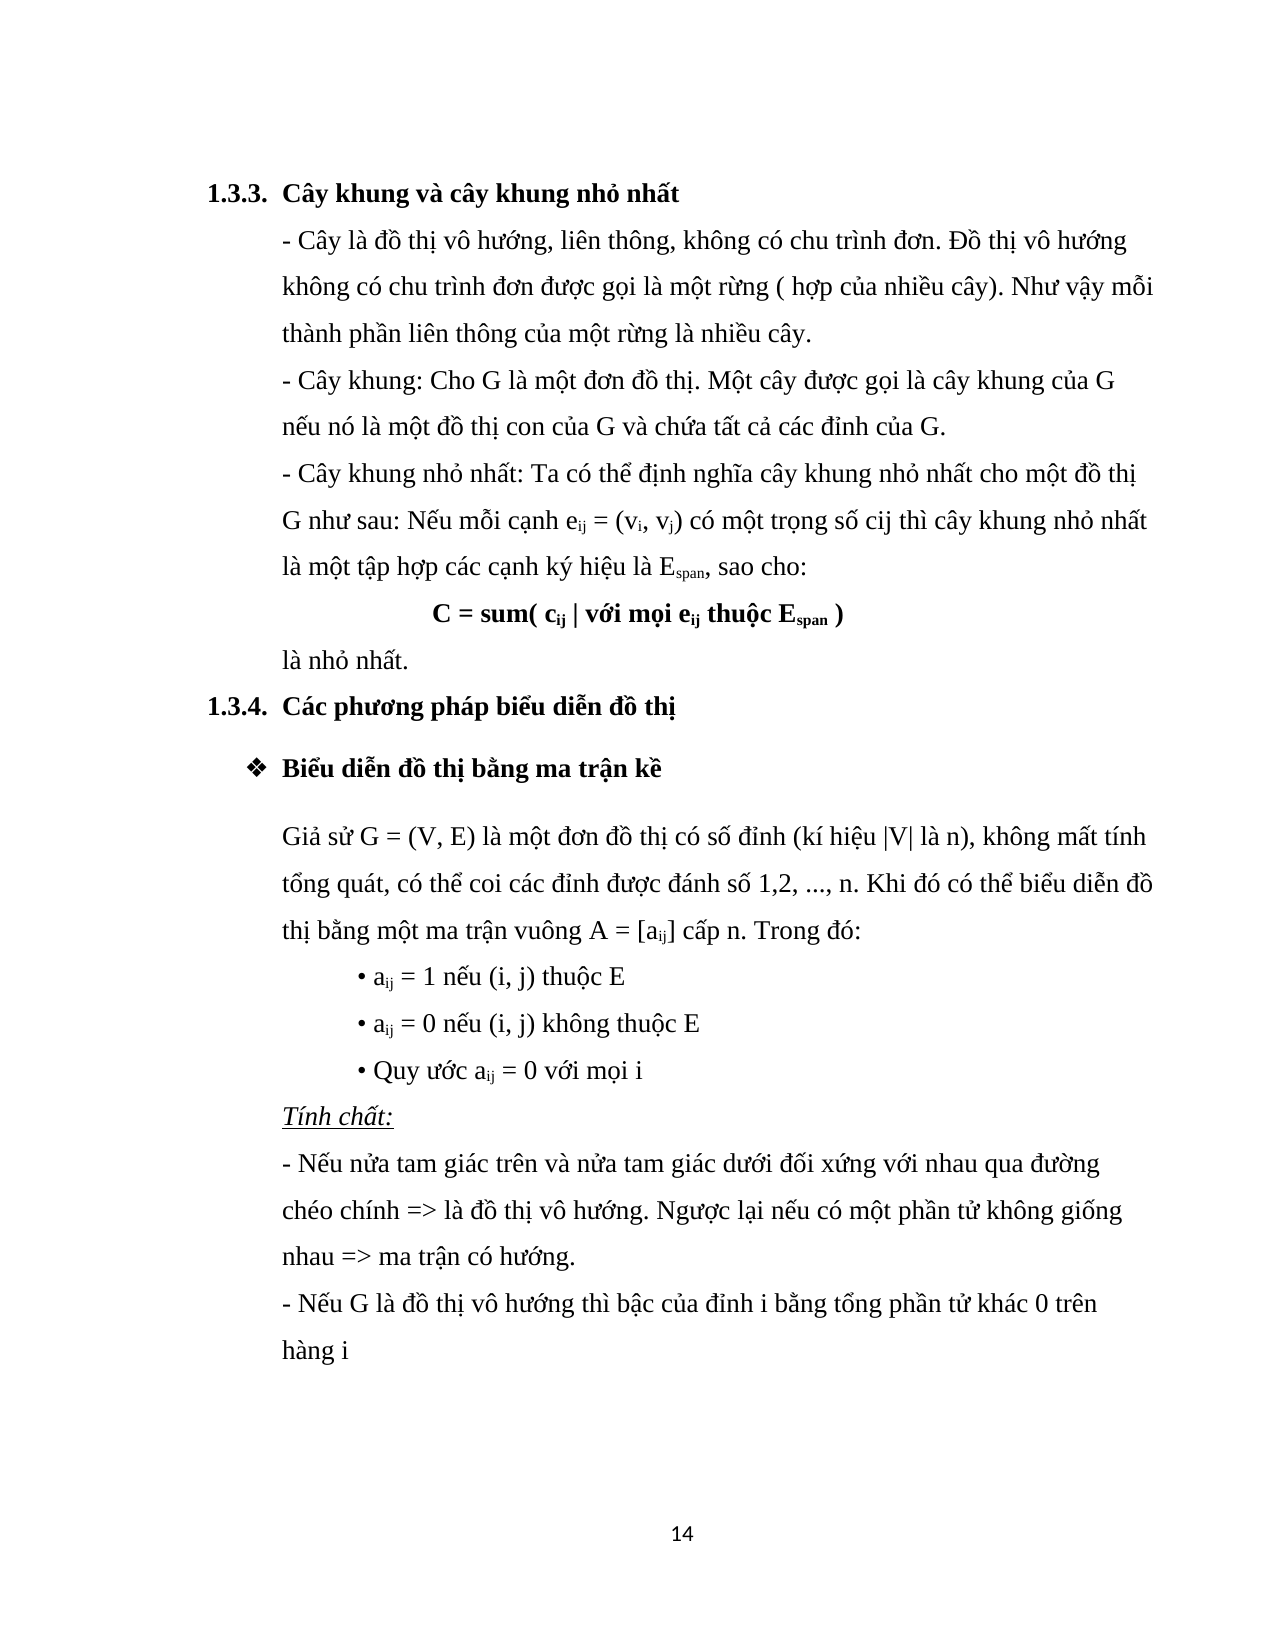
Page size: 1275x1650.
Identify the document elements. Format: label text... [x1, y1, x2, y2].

list Cây khung và cây khung nhỏ nhất [207, 177, 1157, 208]
text • aij = 0 nếu (i, j) không thuộc E [282, 1007, 1157, 1038]
text - Nếu nửa tam giác trên và nửa tam giác dưới đối xứng với nhau qua đường chéo chính => là đồ thị vô hướng. Ngược lại nếu có một phần tử không giống nhau => ma trận có hướng. [282, 1147, 1157, 1272]
text - Nếu G là đồ thị vô hướng thì bậc của đỉnh i bằng tổng phần tử khác 0 trên hàng i [282, 1287, 1157, 1365]
list Các phương pháp biểu diễn đồ thị [207, 691, 1157, 722]
text là nhỏ nhất. [282, 644, 1157, 675]
text Giả sử G = (V, E) là một đơn đồ thị có số đỉnh (kí hiệu |V| là n), không mất tính tổng quát, có thể coi các đỉnh được đánh số 1,2, ..., n. Khi đó có thể biểu diễn đồ thị bằng một ma trận vuông A = [aij] cấp n. Trong đó: [282, 820, 1157, 945]
text • Quy ước aij = 0 với mọi i [282, 1054, 1157, 1085]
list Biểu diễn đồ thị bằng ma trận kề [244, 737, 1157, 793]
text C = sum( cij | với mọi eij thuộc Espan ) [282, 597, 1157, 628]
text - Cây khung nhỏ nhất: Ta có thể định nghĩa cây khung nhỏ nhất cho một đồ thị G như sau: Nếu mỗi cạnh eij = (vi, vj) có một trọng số cij thì cây khung nhỏ nhất là một tập hợp các cạnh ký hiệu là Espan, sao cho: [282, 457, 1157, 582]
text Tính chất: [282, 1100, 1157, 1132]
text • aij = 1 nếu (i, j) thuộc E [282, 960, 1157, 992]
text - Cây khung: Cho G là một đơn đồ thị. Một cây được gọi là cây khung của G nếu nó là một đồ thị con của G và chứa tất cả các đỉnh của G. [282, 364, 1157, 442]
text - Cây là đồ thị vô hướng, liên thông, không có chu trình đơn. Đồ thị vô hướng không có chu trình đơn được gọi là một rừng ( hợp của nhiều cây). Như vậy mỗi thành phần liên thông của một rừng là nhiều cây. [282, 224, 1157, 348]
